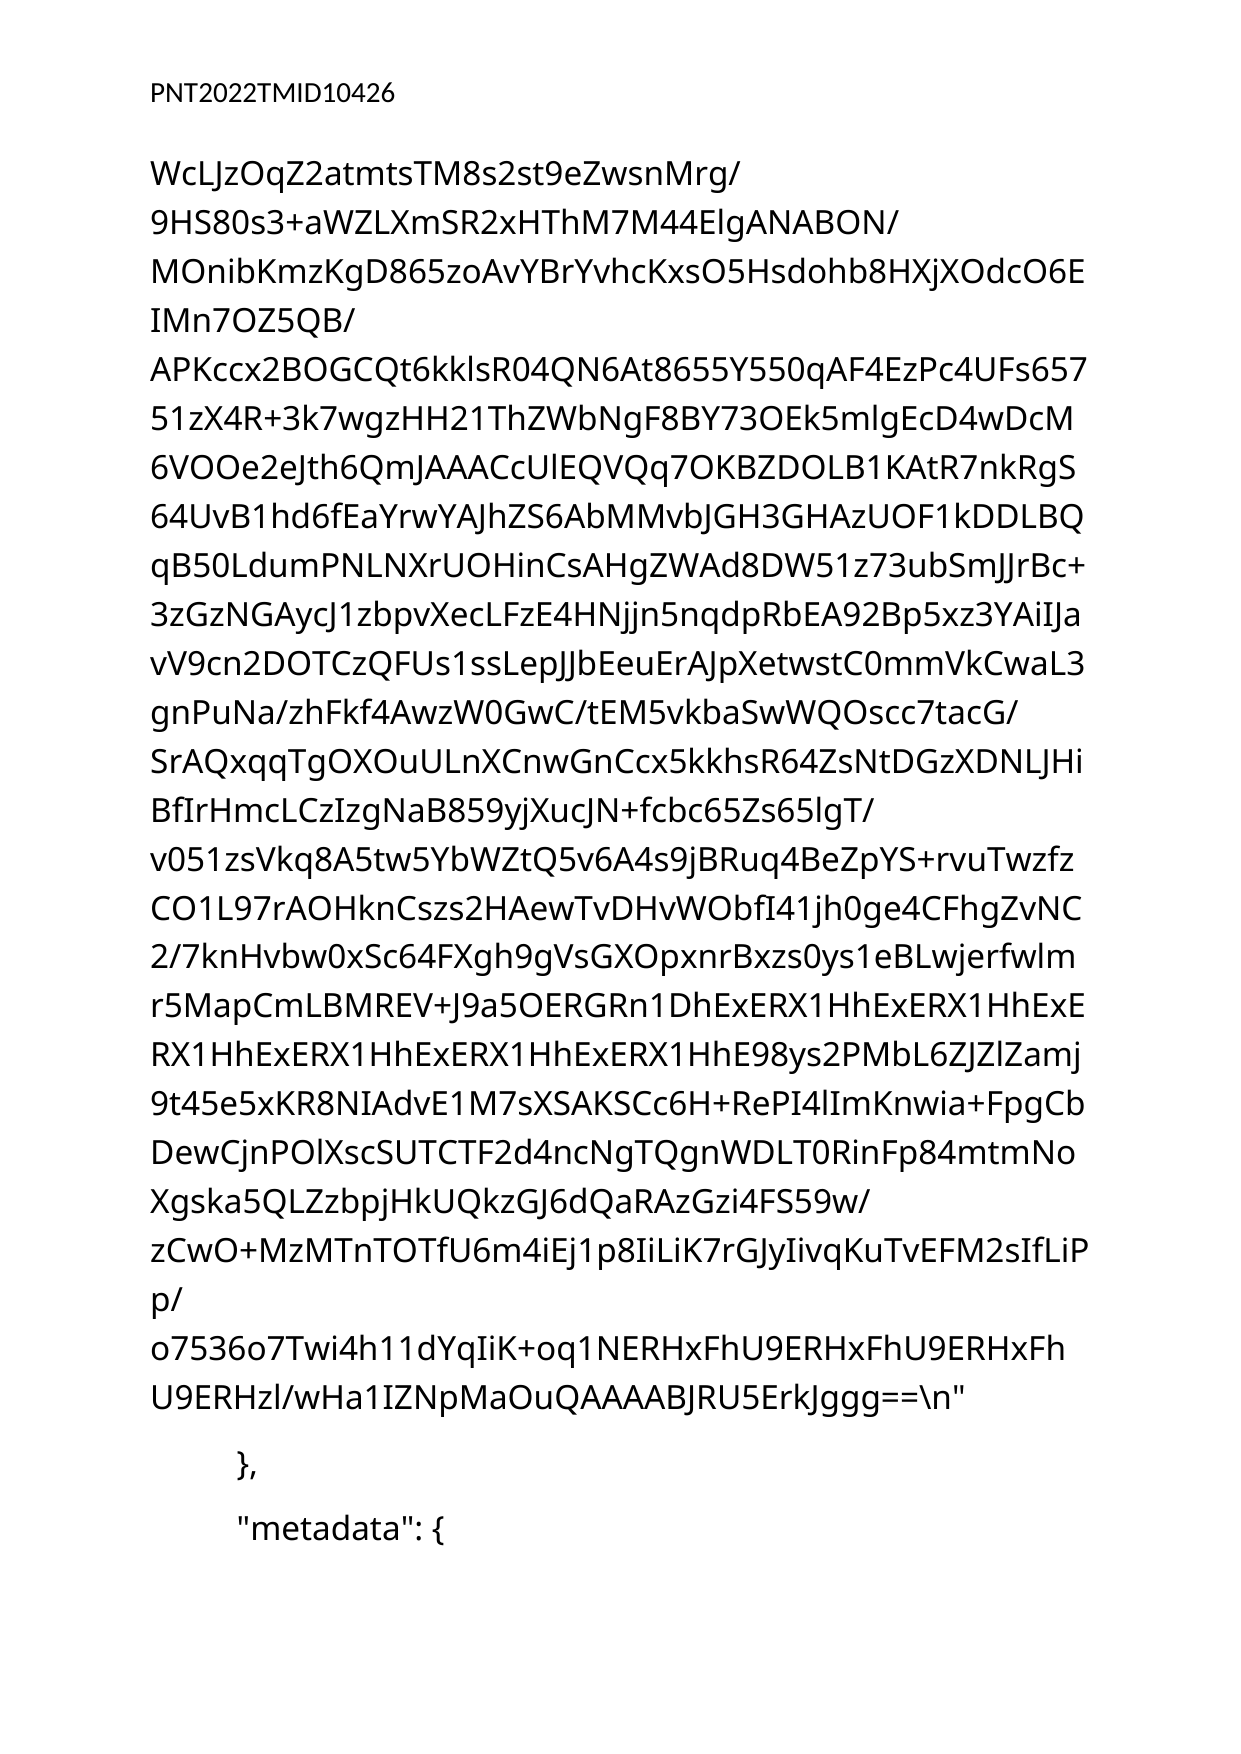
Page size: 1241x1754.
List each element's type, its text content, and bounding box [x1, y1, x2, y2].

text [150, 150, 1090, 1419]
text "metadata": { [150, 1505, 1090, 1551]
text }, [150, 1439, 1090, 1485]
